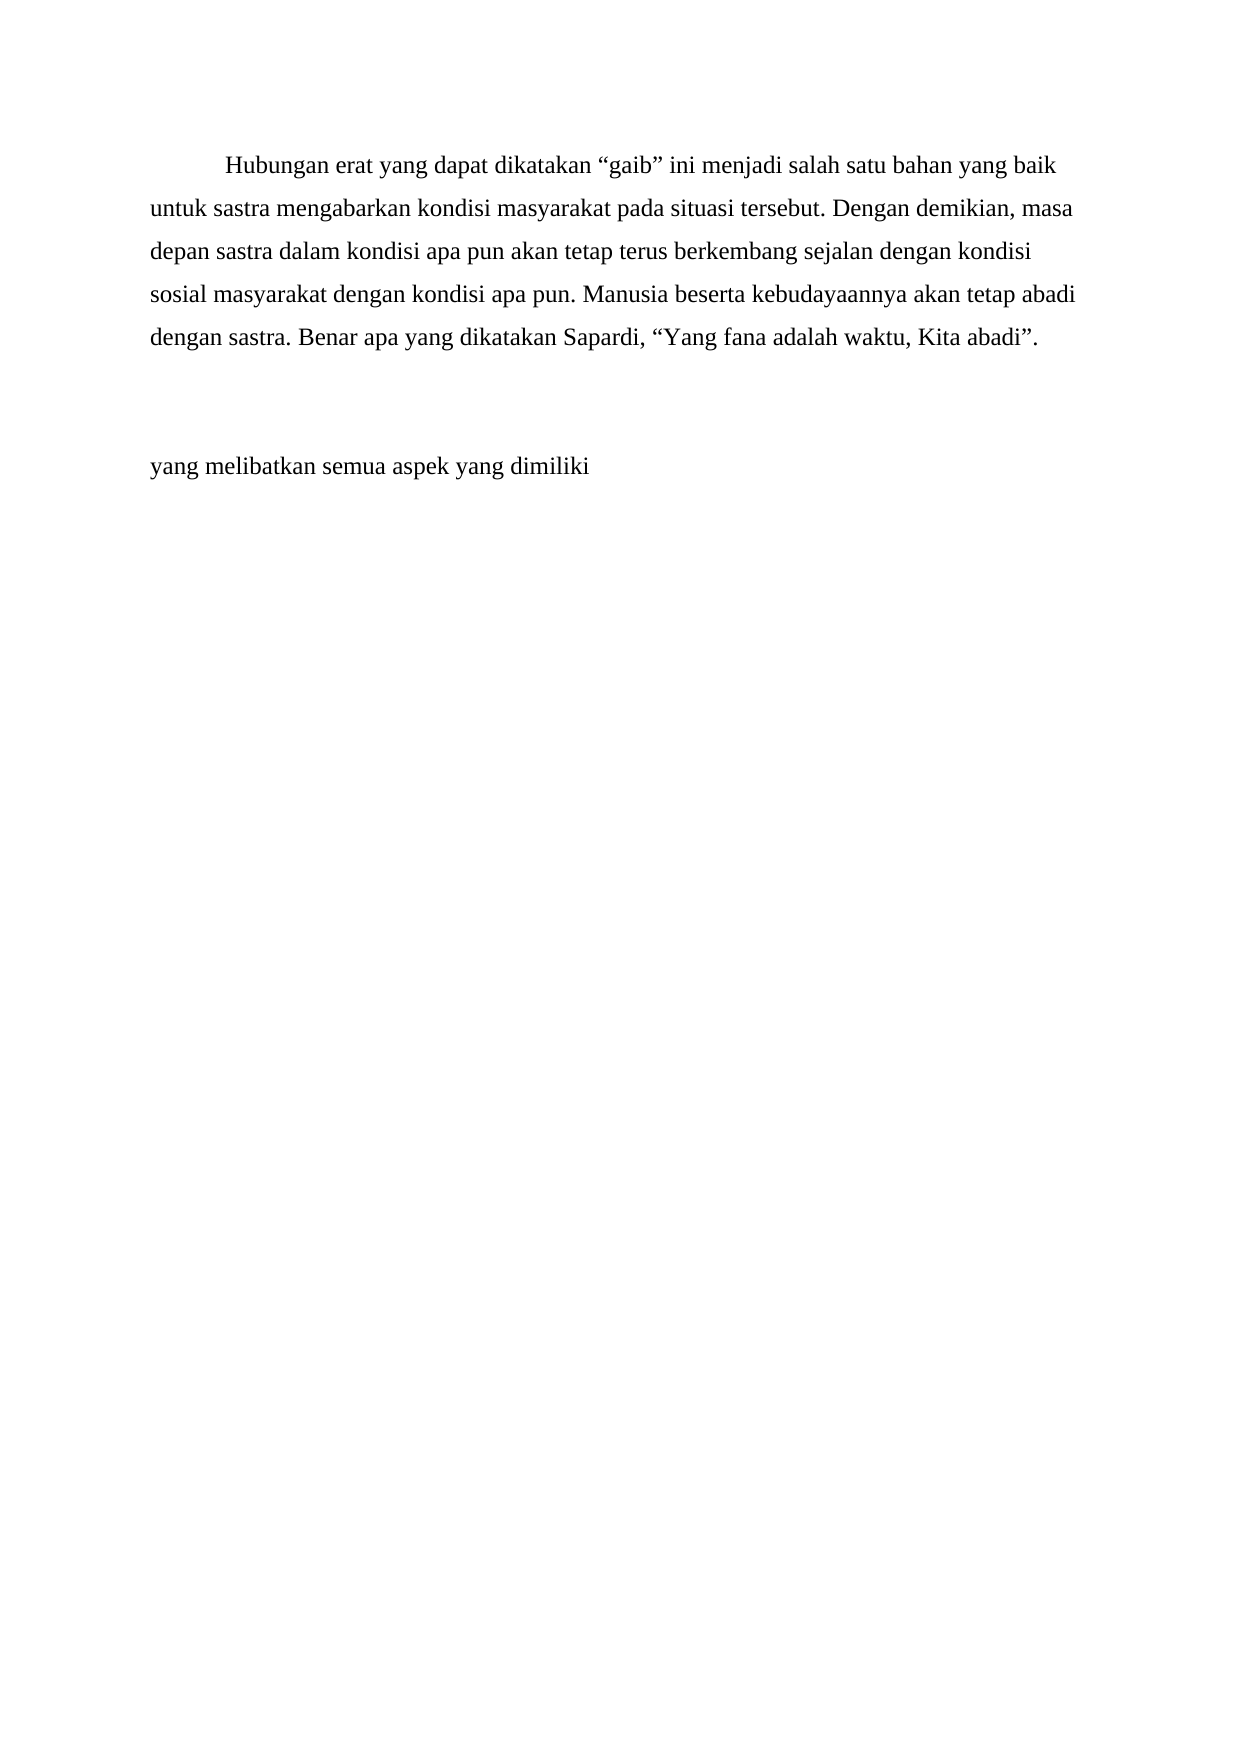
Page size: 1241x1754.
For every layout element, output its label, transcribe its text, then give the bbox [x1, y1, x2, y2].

text yang melibatkan semua aspek yang dimiliki [150, 451, 1090, 480]
text Hubungan erat yang dapat dikatakan “gaib” ini menjadi salah satu bahan yang baik untuk sastra mengabarkan kondisi masyarakat pada situasi tersebut. Dengan demikian, masa depan sastra dalam kondisi apa pun akan tetap terus berkembang sejalan dengan kondisi sosial masyarakat dengan kondisi apa pun. Manusia beserta kebudayaannya akan tetap abadi dengan sastra. Benar apa yang dikatakan Sapardi, “Yang fana adalah waktu, Kita abadi”. [150, 150, 1090, 351]
